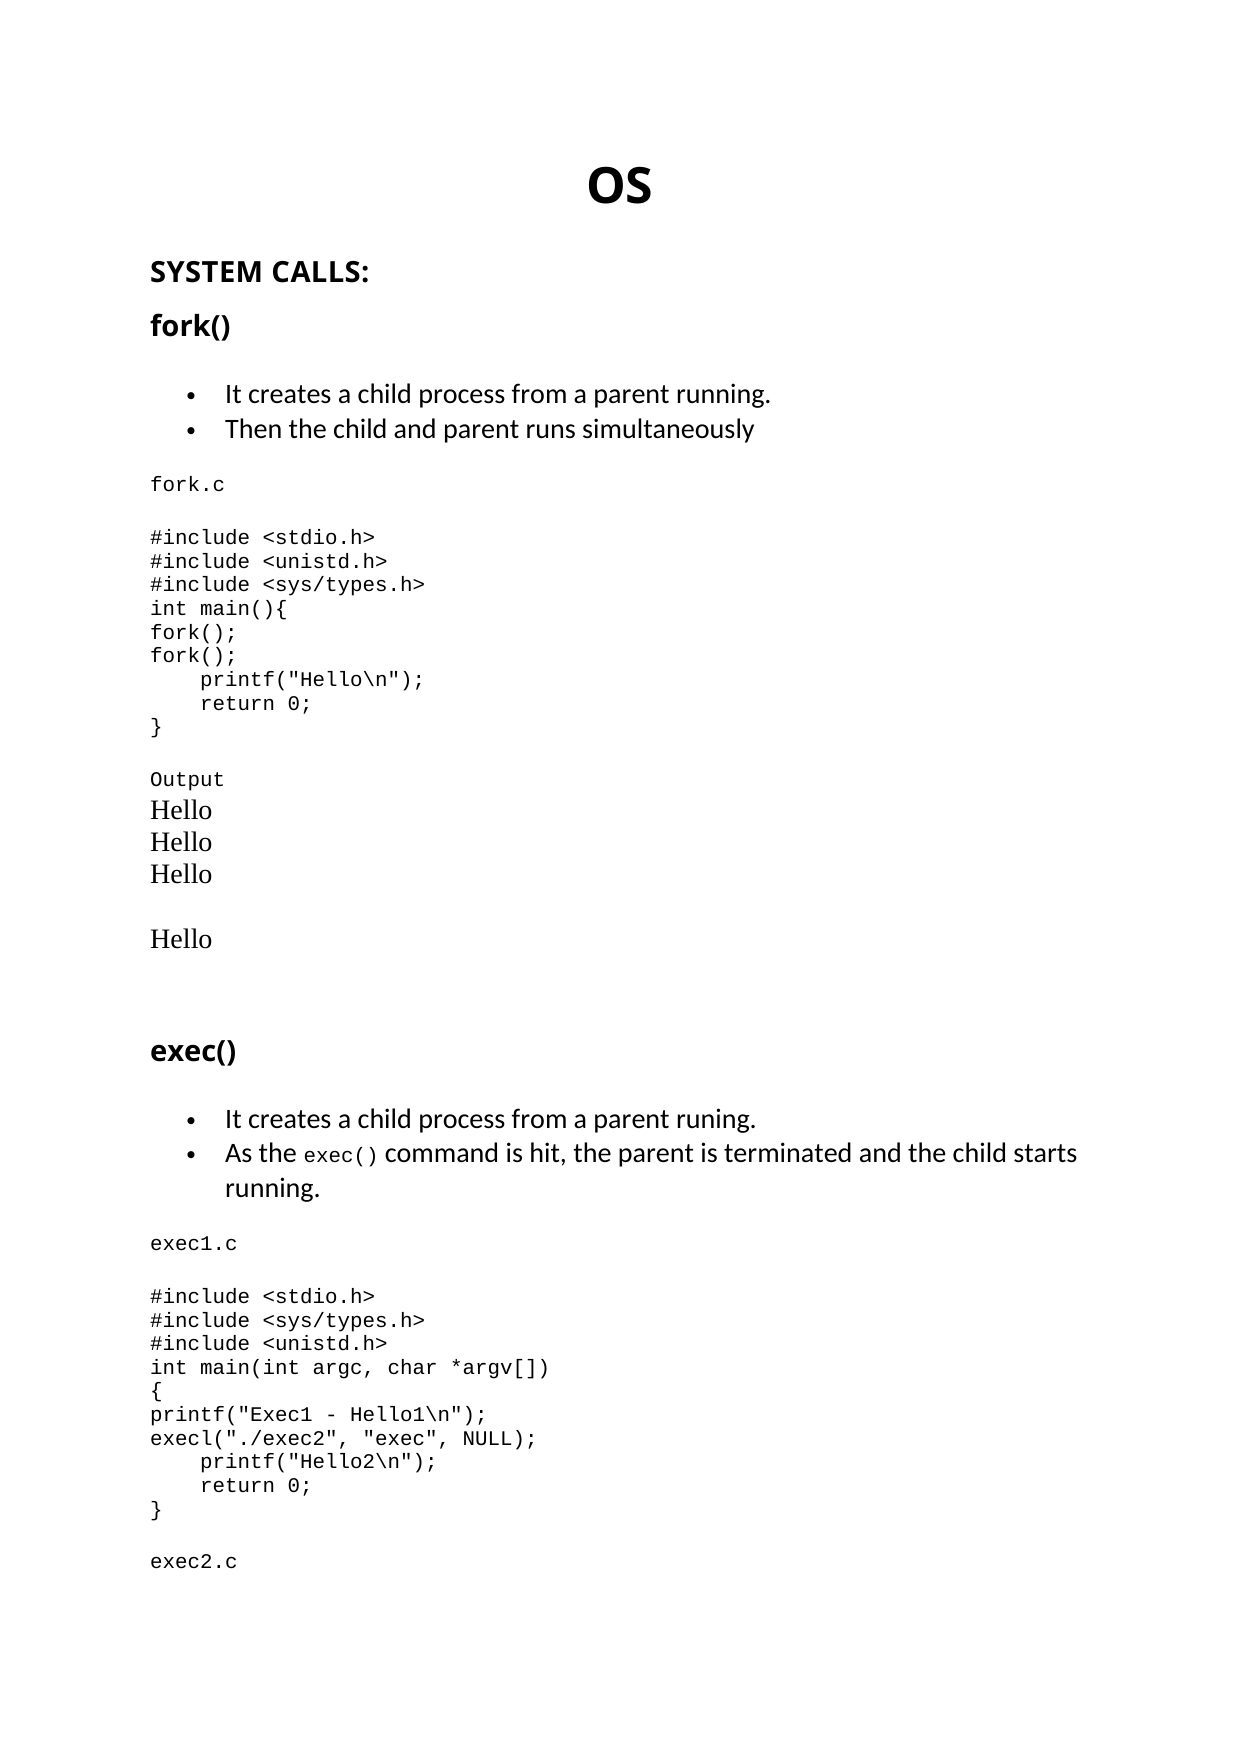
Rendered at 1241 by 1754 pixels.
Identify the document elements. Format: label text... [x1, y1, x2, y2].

text printf("Exec1 - Hello1\n"); [150, 1404, 1090, 1428]
text } [150, 716, 1090, 740]
text #include <unistd.h> [150, 1333, 1090, 1357]
text exec2.c [150, 1552, 1090, 1575]
list It creates a child process from a parent runing. [187, 1101, 1090, 1135]
text fork(); [150, 622, 1090, 645]
subtitle fork() [150, 306, 1090, 345]
subtitle SYStem calls: [150, 251, 1090, 291]
text int main(){ [150, 598, 1090, 622]
text return 0; [150, 693, 1090, 716]
text #include <stdio.h> [150, 527, 1090, 551]
list Then the child and parent runs simultaneously [187, 411, 1090, 445]
text { [150, 1381, 1090, 1404]
text exec1.c [150, 1233, 1090, 1257]
list As the exec() command is hit, the parent is terminated and the child starts running. [187, 1135, 1090, 1204]
text } [150, 1499, 1090, 1522]
text #include <sys/types.h> [150, 1309, 1090, 1333]
title OS [150, 150, 1090, 218]
text Output Hello Hello Hello Hello [150, 769, 1090, 955]
text #include <stdio.h> [150, 1286, 1090, 1309]
text execl("./exec2", "exec", NULL); [150, 1428, 1090, 1451]
text int main(int argc, char *argv[]) [150, 1357, 1090, 1381]
subtitle exec() [150, 1030, 1090, 1070]
text fork.c [150, 474, 1090, 498]
text return 0; [150, 1475, 1090, 1499]
text #include <unistd.h> [150, 551, 1090, 574]
text #include <sys/types.h> [150, 574, 1090, 598]
list It creates a child process from a parent running. [187, 376, 1090, 411]
text printf("Hello2\n"); [150, 1451, 1090, 1475]
text printf("Hello\n"); [150, 669, 1090, 693]
text fork(); [150, 645, 1090, 669]
